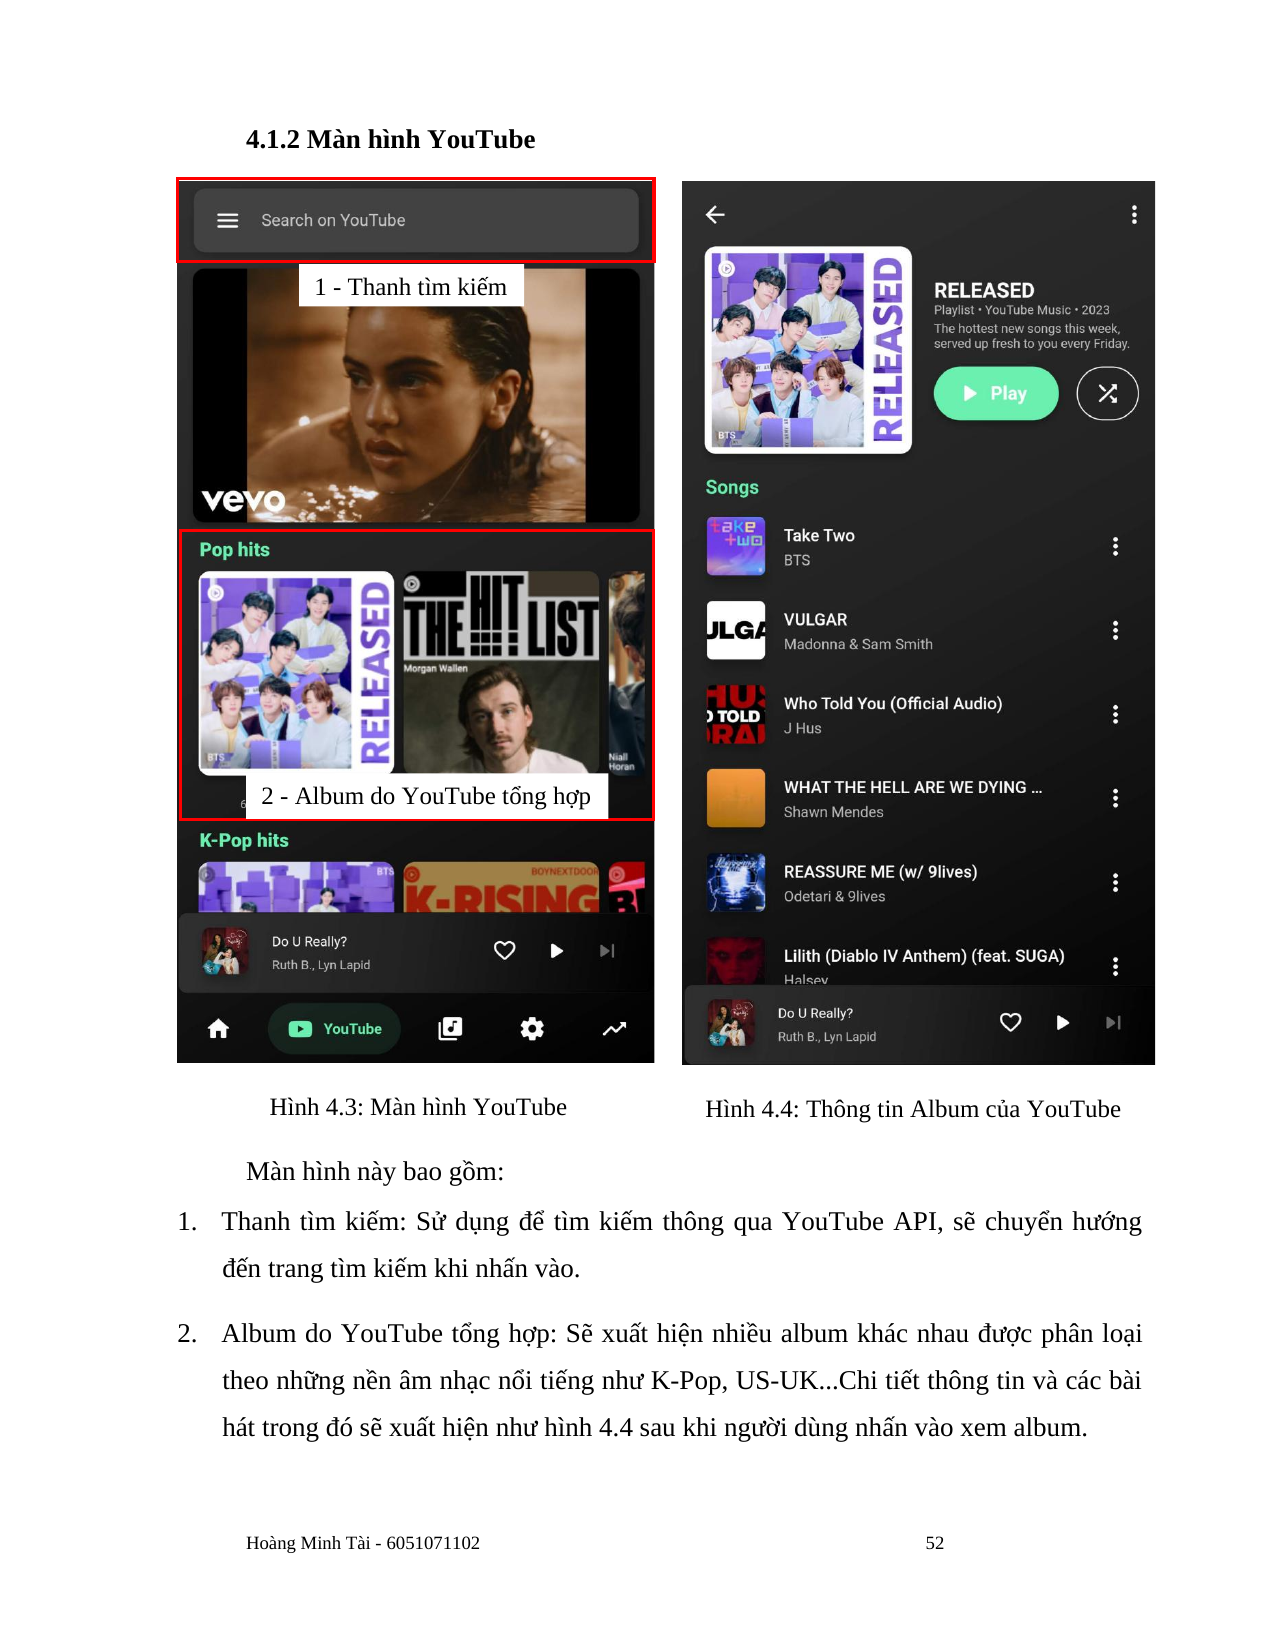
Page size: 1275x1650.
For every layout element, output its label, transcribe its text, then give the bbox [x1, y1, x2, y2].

picture [177, 263, 655, 1063]
picture [182, 532, 652, 818]
table_cell Màn hình này bao gồm: Thanh tìm kiếm: Sử dụng để tìm kiếm thông qua YouTube API, sẽ chuyển hướng đến trang tìm kiếm khi nhấn vào. Album do YouTube tổng hợp: Sẽ xuất hiện nhiều album khác nhau được phân loại theo những nền âm nhạc nổi tiếng như K-Pop, US-UK...Chi tiết thông tin và các bài hát trong đó sẽ xuất hiện như hình 4.4 sau khi người dùng nhấn vào xem album. [166, 1150, 1155, 1476]
table_header Hình 4.3: Màn hình YouTube [166, 181, 671, 1150]
table_header Hình 4.4: Thông tin Album của YouTube [671, 181, 1155, 1150]
picture [179, 181, 652, 260]
subtitle 4.1.2 Màn hình YouTube [202, 123, 1157, 154]
picture [682, 181, 1156, 1065]
